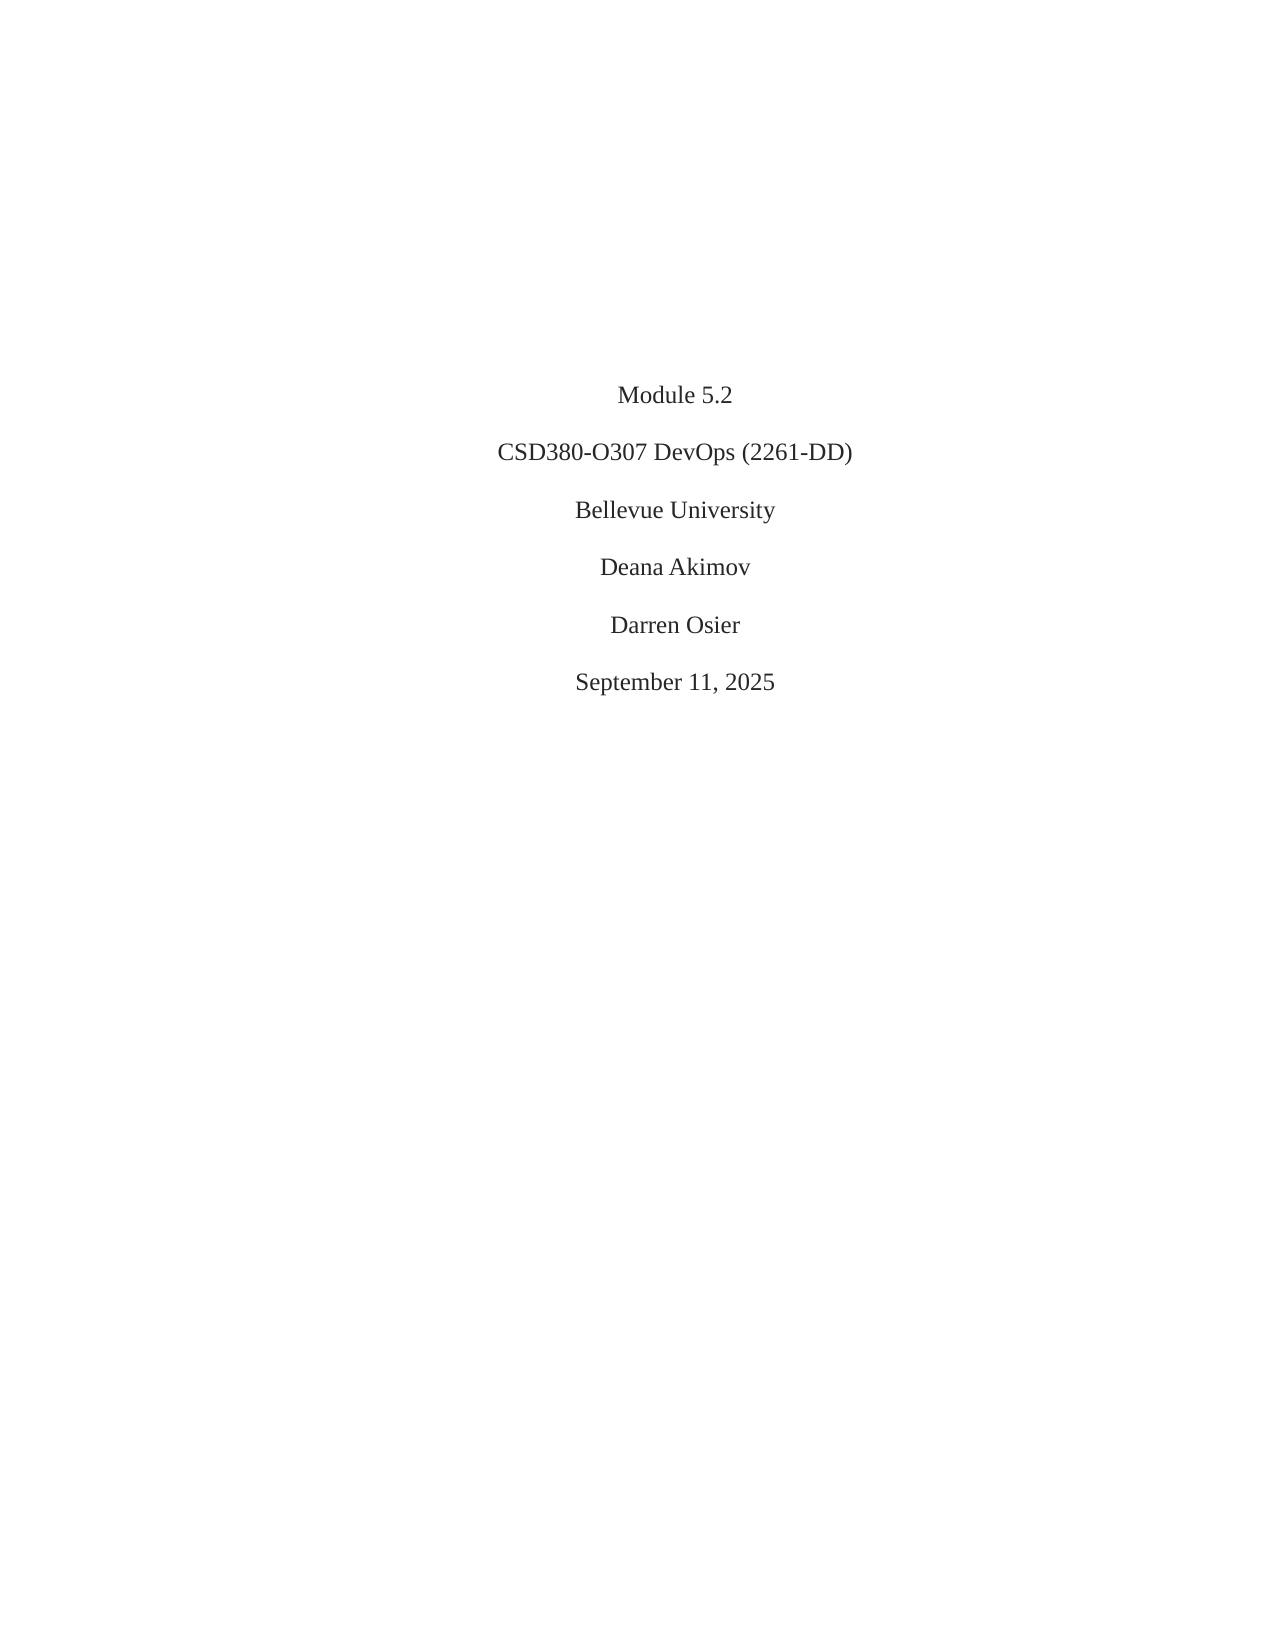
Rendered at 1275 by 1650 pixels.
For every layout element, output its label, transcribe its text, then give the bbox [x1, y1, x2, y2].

text September 11, 2025 [225, 667, 1125, 696]
text Module 5.2 [225, 380, 1125, 409]
text Darren Osier [225, 610, 1125, 639]
text CSD380-O307 DevOps (2261-DD) [225, 437, 1125, 466]
text Deana Akimov [225, 552, 1125, 581]
text Bellevue University [225, 495, 1125, 524]
